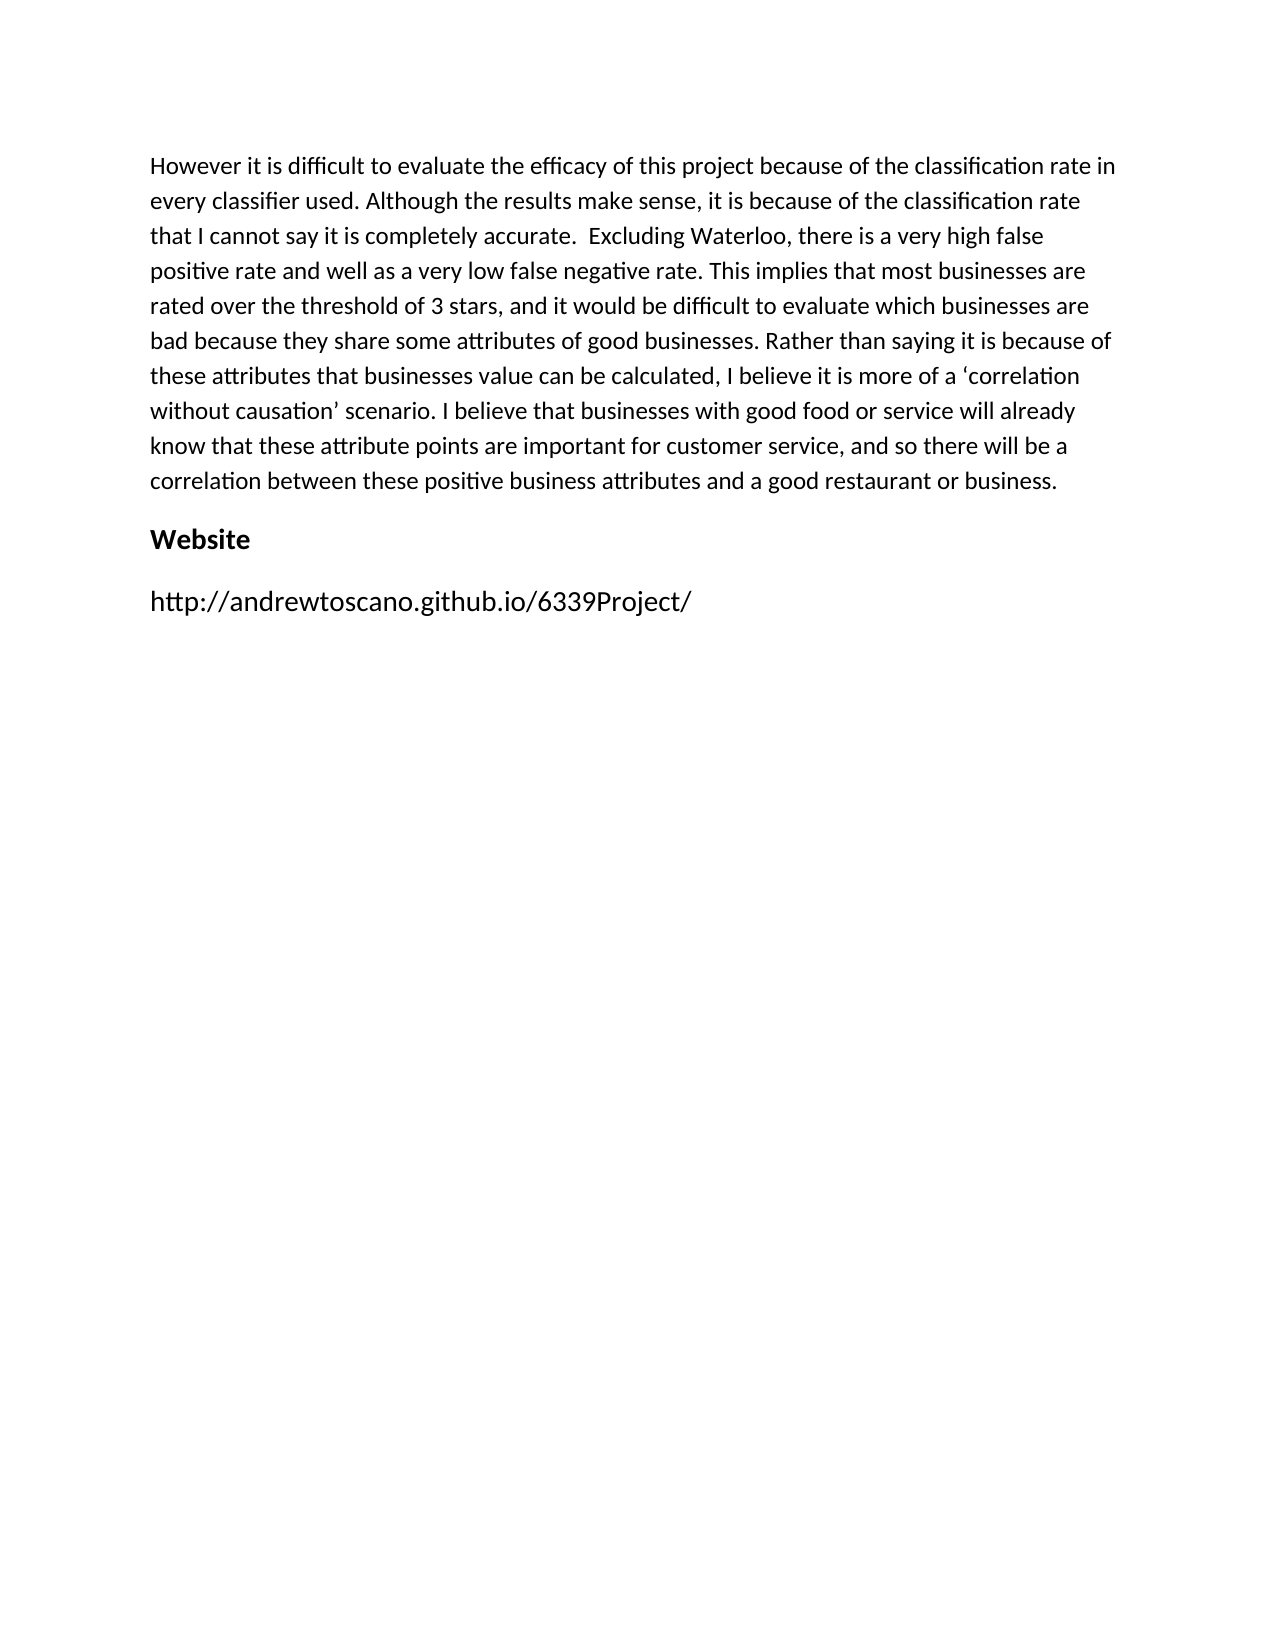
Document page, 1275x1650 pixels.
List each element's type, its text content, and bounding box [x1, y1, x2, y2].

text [150, 150, 1125, 496]
text Website [150, 521, 1125, 556]
text http://andrewtoscano.github.io/6339Project/ [150, 583, 1125, 618]
